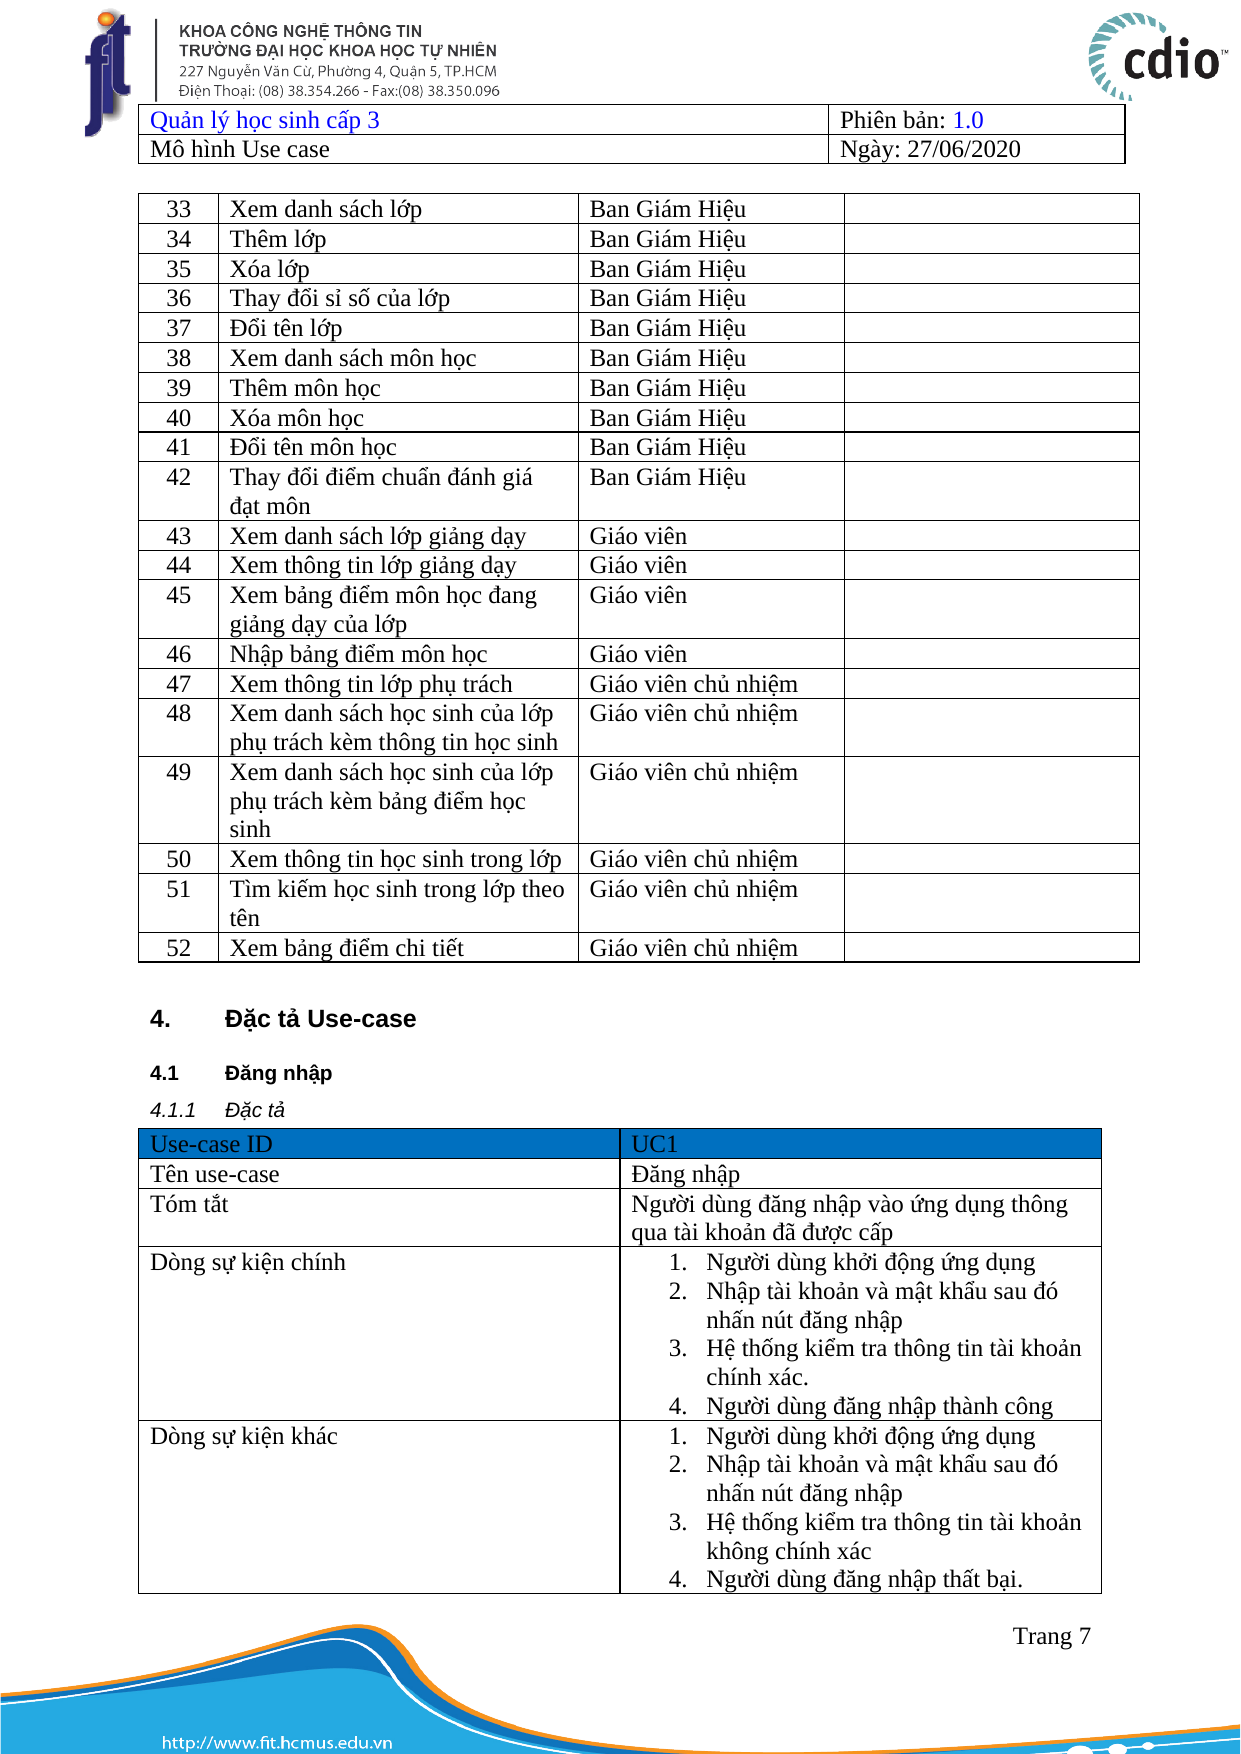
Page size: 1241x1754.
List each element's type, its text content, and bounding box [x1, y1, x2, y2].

table_cell Giáo viên chủ nhiệm [579, 757, 844, 843]
table_cell Người dùng đăng nhập vào ứng dụng thông qua tài khoản đã được cấp [621, 1189, 1101, 1246]
picture [829, 135, 1124, 161]
table_cell Xem danh sách học sinh của lớp phụ trách kèm bảng điểm học sinh [219, 757, 578, 843]
table_cell Ban Giám Hiệu [579, 403, 844, 431]
table_cell [845, 194, 1139, 223]
picture [0, 1621, 1241, 1754]
table_cell Giáo viên [579, 521, 844, 549]
picture [61, 1, 1241, 161]
table_cell Xem thông tin lớp giảng dạy [219, 551, 578, 579]
table_cell [845, 521, 1139, 549]
table_cell 45 [139, 580, 218, 638]
table_cell 40 [139, 403, 218, 431]
table_cell Giáo viên chủ nhiệm [579, 669, 844, 697]
subtitle Đăng nhập [150, 1059, 1090, 1084]
table_cell 47 [139, 669, 218, 697]
table_cell Thay đổi sỉ số của lớp [219, 284, 578, 312]
table_cell [845, 933, 1139, 961]
table_cell Ban Giám Hiệu [579, 433, 844, 461]
table_cell Giáo viên [579, 580, 844, 638]
picture [829, 105, 1124, 134]
table_cell Xem bảng điểm môn học đang giảng dạy của lớp [219, 580, 578, 638]
table_cell 39 [139, 373, 218, 402]
table_cell Giáo viên chủ nhiệm [579, 874, 844, 932]
table_cell Dòng sự kiện chính [139, 1247, 619, 1420]
table_cell [845, 403, 1139, 431]
table_cell Ban Giám Hiệu [579, 373, 844, 402]
table_cell 34 [139, 224, 218, 253]
table_cell 48 [139, 699, 218, 756]
subtitle Đặc tả Use-case [150, 1004, 1090, 1032]
table_cell [845, 639, 1139, 668]
picture [139, 135, 828, 161]
table_cell Ban Giám Hiệu [579, 284, 844, 312]
table_cell 44 [139, 551, 218, 579]
table_cell Ban Giám Hiệu [579, 194, 844, 223]
table_cell Người dùng khởi động ứng dụng Nhập tài khoản và mật khẩu sau đó nhấn nút đăng nhập Hệ thống kiểm tra thông tin tài khoản chính xác. Người dùng đăng nhập thành công [621, 1247, 1101, 1420]
table_cell [845, 433, 1139, 461]
table_cell Xem danh sách môn học [219, 343, 578, 372]
table_cell Thêm môn học [219, 373, 578, 402]
table_cell Giáo viên [579, 551, 844, 579]
table_cell Xem thông tin lớp phụ trách [219, 669, 578, 697]
table_cell Ban Giám Hiệu [579, 224, 844, 253]
table_cell [845, 462, 1139, 520]
table_cell [845, 669, 1139, 697]
table_cell 38 [139, 343, 218, 372]
table_cell Ban Giám Hiệu [579, 462, 844, 520]
subtitle Đặc tả [150, 1097, 1090, 1122]
picture [139, 105, 828, 134]
table_cell [845, 699, 1139, 756]
table_header UC1 [621, 1129, 1101, 1158]
table_cell 52 [139, 933, 218, 961]
table_cell Xem danh sách lớp giảng dạy [219, 521, 578, 549]
table_cell 43 [139, 521, 218, 549]
table_cell 41 [139, 433, 218, 461]
table_cell Giáo viên chủ nhiệm [579, 933, 844, 961]
table_cell [845, 224, 1139, 253]
table_cell 49 [139, 757, 218, 843]
table_header Use-case ID [139, 1129, 619, 1158]
table_cell Xóa môn học [219, 403, 578, 431]
table_cell Đổi tên lớp [219, 313, 578, 342]
table_cell 37 [139, 313, 218, 342]
table_cell Xóa lớp [219, 254, 578, 282]
table_cell Xem bảng điểm chi tiết [219, 933, 578, 961]
table_cell [845, 254, 1139, 282]
table_cell 35 [139, 254, 218, 282]
table_cell 46 [139, 639, 218, 668]
table_cell Xem danh sách học sinh của lớp phụ trách kèm thông tin học sinh [219, 699, 578, 756]
table_cell [845, 757, 1139, 843]
table_cell [845, 874, 1139, 932]
table_cell 36 [139, 284, 218, 312]
table_cell Dòng sự kiện khác [139, 1421, 619, 1593]
table_cell [845, 313, 1139, 342]
table_cell Xem danh sách lớp [219, 194, 578, 223]
table_cell Giáo viên [579, 639, 844, 668]
table_cell [845, 373, 1139, 402]
table_cell [845, 580, 1139, 638]
table_cell Thêm lớp [219, 224, 578, 253]
table_cell Ban Giám Hiệu [579, 343, 844, 372]
table_cell Tóm tắt [139, 1189, 619, 1246]
table_cell [845, 844, 1139, 873]
table_cell Giáo viên chủ nhiệm [579, 844, 844, 873]
table_cell [845, 343, 1139, 372]
table_cell Đổi tên môn học [219, 433, 578, 461]
table_cell Đăng nhập [621, 1159, 1101, 1188]
table_cell [845, 284, 1139, 312]
table_cell 33 [139, 194, 218, 223]
table_cell Ban Giám Hiệu [579, 254, 844, 282]
table_cell Tìm kiếm học sinh trong lớp theo tên [219, 874, 578, 932]
table_cell Xem thông tin học sinh trong lớp [219, 844, 578, 873]
table_cell [845, 551, 1139, 579]
table_cell Nhập bảng điểm môn học [219, 639, 578, 668]
table_cell Người dùng khởi động ứng dụng Nhập tài khoản và mật khẩu sau đó nhấn nút đăng nhập Hệ thống kiểm tra thông tin tài khoản không chính xác Người dùng đăng nhập thất bại. [621, 1421, 1101, 1593]
table_cell Thay đổi điểm chuẩn đánh giá đạt môn [219, 462, 578, 520]
table_cell 42 [139, 462, 218, 520]
table_cell Tên use-case [139, 1159, 619, 1188]
table_cell Giáo viên chủ nhiệm [579, 699, 844, 756]
table_cell Ban Giám Hiệu [579, 313, 844, 342]
table_cell 51 [139, 874, 218, 932]
table_cell 50 [139, 844, 218, 873]
